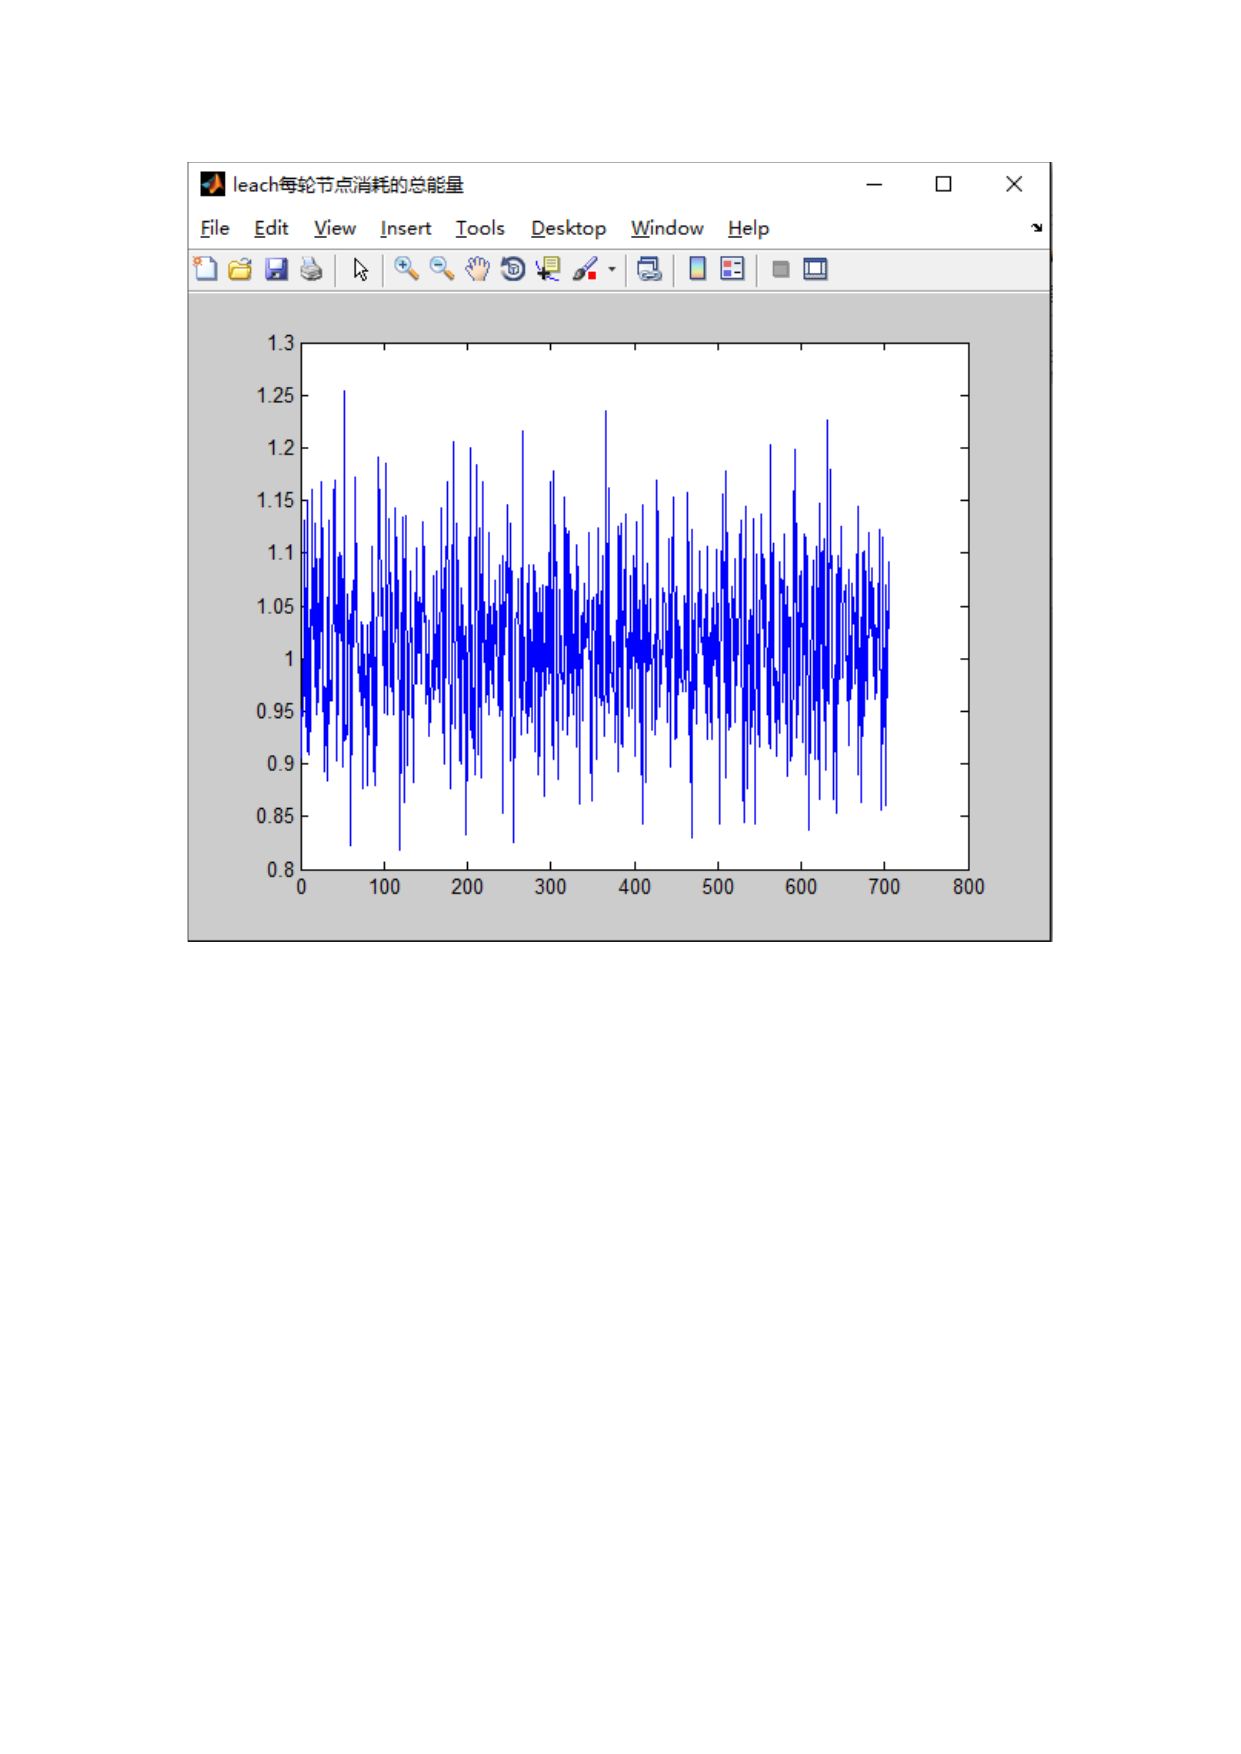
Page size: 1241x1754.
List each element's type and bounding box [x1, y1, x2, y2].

picture [187, 162, 1053, 942]
